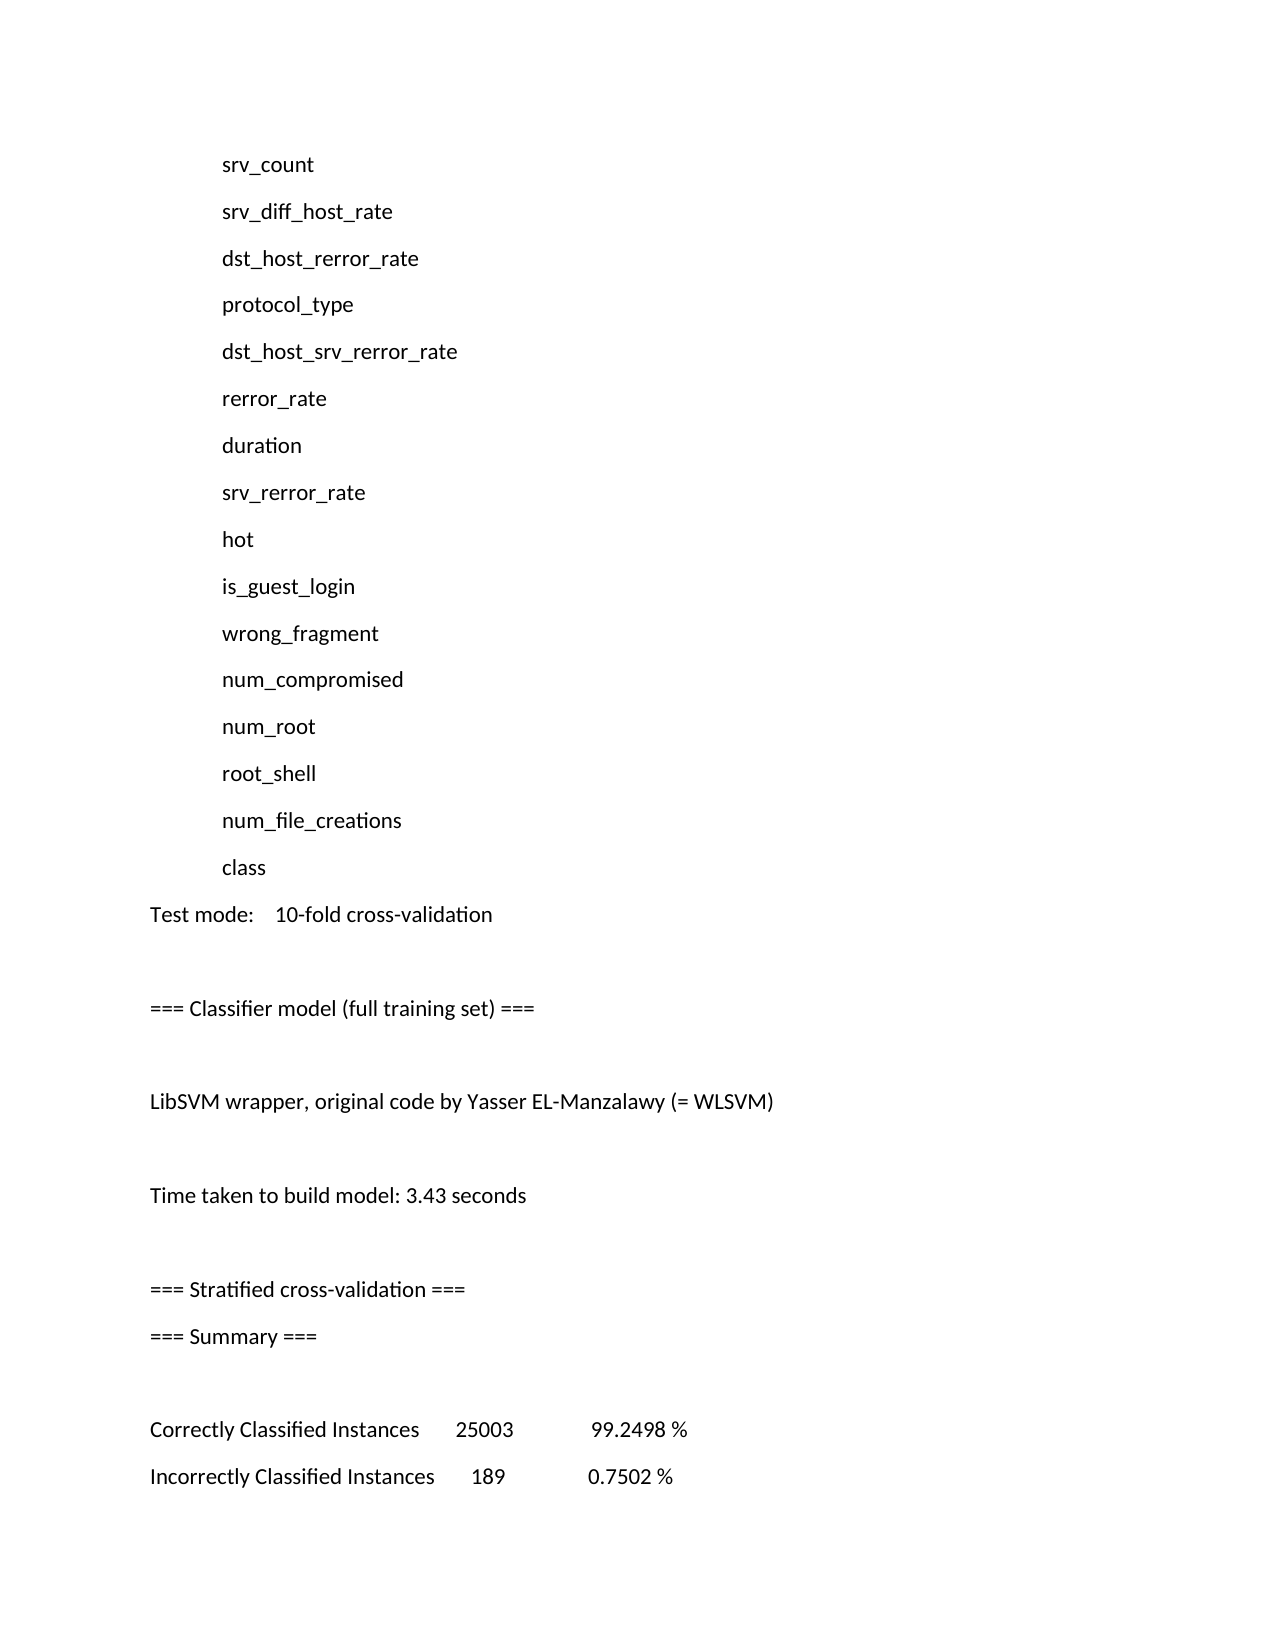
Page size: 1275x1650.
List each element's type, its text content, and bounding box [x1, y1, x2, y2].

text num_root [150, 712, 1125, 741]
text srv_count [150, 150, 1125, 178]
text === Stratified cross-validation === [150, 1275, 1125, 1303]
text is_guest_login [150, 572, 1125, 600]
text LibSVM wrapper, original code by Yasser EL-Manzalawy (= WLSVM) [150, 1087, 1125, 1116]
text dst_host_rerror_rate [150, 244, 1125, 272]
text Time taken to build model: 3.43 seconds [150, 1181, 1125, 1209]
text === Summary === [150, 1322, 1125, 1350]
text hot [150, 525, 1125, 553]
text class [150, 853, 1125, 881]
text srv_rerror_rate [150, 478, 1125, 506]
text num_file_creations [150, 806, 1125, 834]
text srv_diff_host_rate [150, 197, 1125, 225]
text rerror_rate [150, 384, 1125, 412]
text num_compromised [150, 666, 1125, 694]
text root_shell [150, 759, 1125, 787]
text Correctly Classified Instances 25003 99.2498 % [150, 1416, 1125, 1444]
text === Classifier model (full training set) === [150, 994, 1125, 1022]
text wrong_fragment [150, 619, 1125, 647]
text dst_host_srv_rerror_rate [150, 337, 1125, 366]
text duration [150, 431, 1125, 459]
text protocol_type [150, 291, 1125, 319]
text Test mode: 10-fold cross-validation [150, 900, 1125, 928]
text Incorrectly Classified Instances 189 0.7502 % [150, 1462, 1125, 1491]
